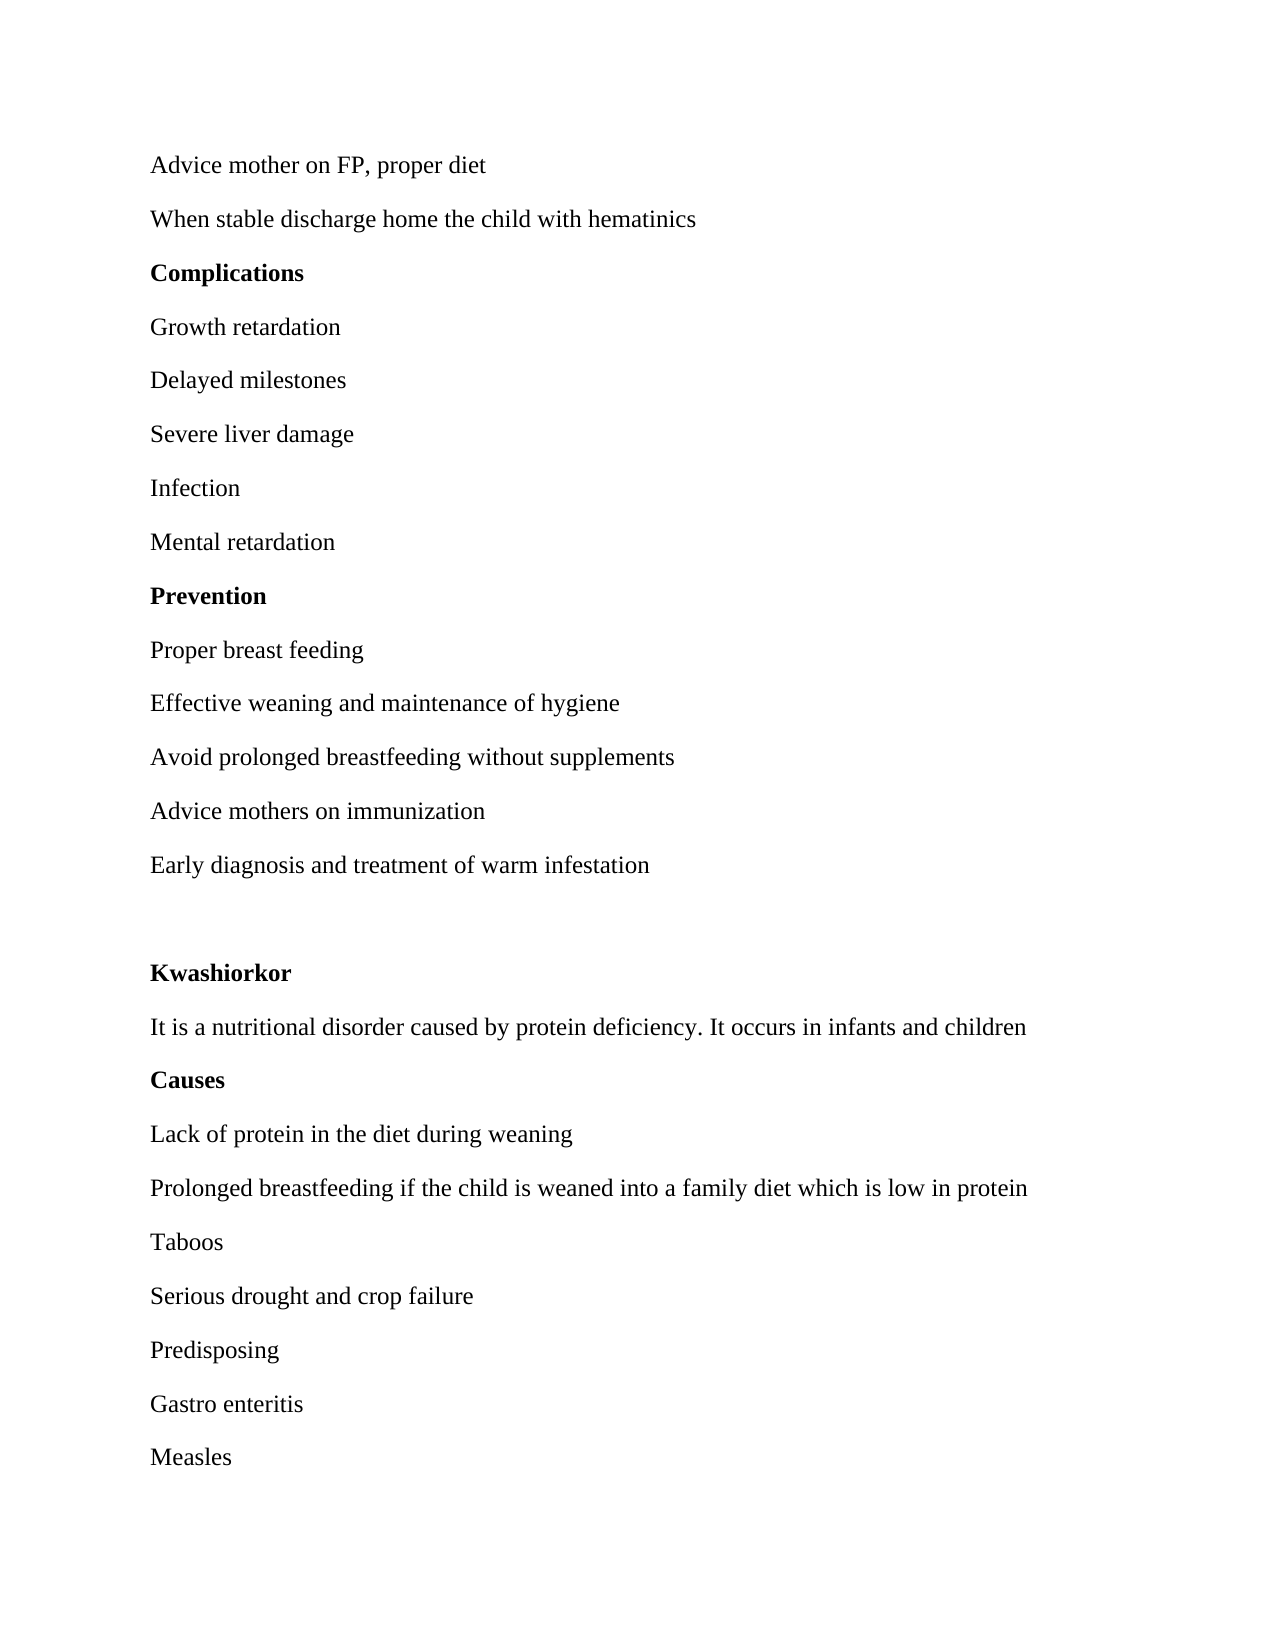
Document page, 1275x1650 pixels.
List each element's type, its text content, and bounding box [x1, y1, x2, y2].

text Avoid prolonged breastfeeding without supplements [150, 742, 1125, 771]
text Causes [150, 1066, 1125, 1094]
text Advice mothers on immunization [150, 796, 1125, 825]
text Taboos [150, 1227, 1125, 1256]
text Measles [150, 1442, 1125, 1471]
text Proper breast feeding [150, 635, 1125, 663]
text Serious drought and crop failure [150, 1281, 1125, 1310]
text Gastro enteritis [150, 1389, 1125, 1417]
text Severe liver damage [150, 419, 1125, 448]
text Early diagnosis and treatment of warm infestation [150, 850, 1125, 879]
text Advice mother on FP, proper diet [150, 150, 1125, 179]
text Kwashiorkor [150, 958, 1125, 987]
text Prevention [150, 581, 1125, 609]
text Delayed milestones [150, 365, 1125, 394]
text It is a nutritional disorder caused by protein deficiency. It occurs in infants and children [150, 1012, 1125, 1040]
text Mental retardation [150, 527, 1125, 556]
text Complications [150, 258, 1125, 286]
text Prolonged breastfeeding if the child is weaned into a family diet which is low in protein [150, 1173, 1125, 1202]
text Effective weaning and maintenance of hygiene [150, 688, 1125, 717]
text Growth retardation [150, 312, 1125, 340]
text Lack of protein in the diet during weaning [150, 1119, 1125, 1148]
text Predisposing [150, 1335, 1125, 1363]
text Infection [150, 473, 1125, 502]
text When stable discharge home the child with hematinics [150, 204, 1125, 233]
